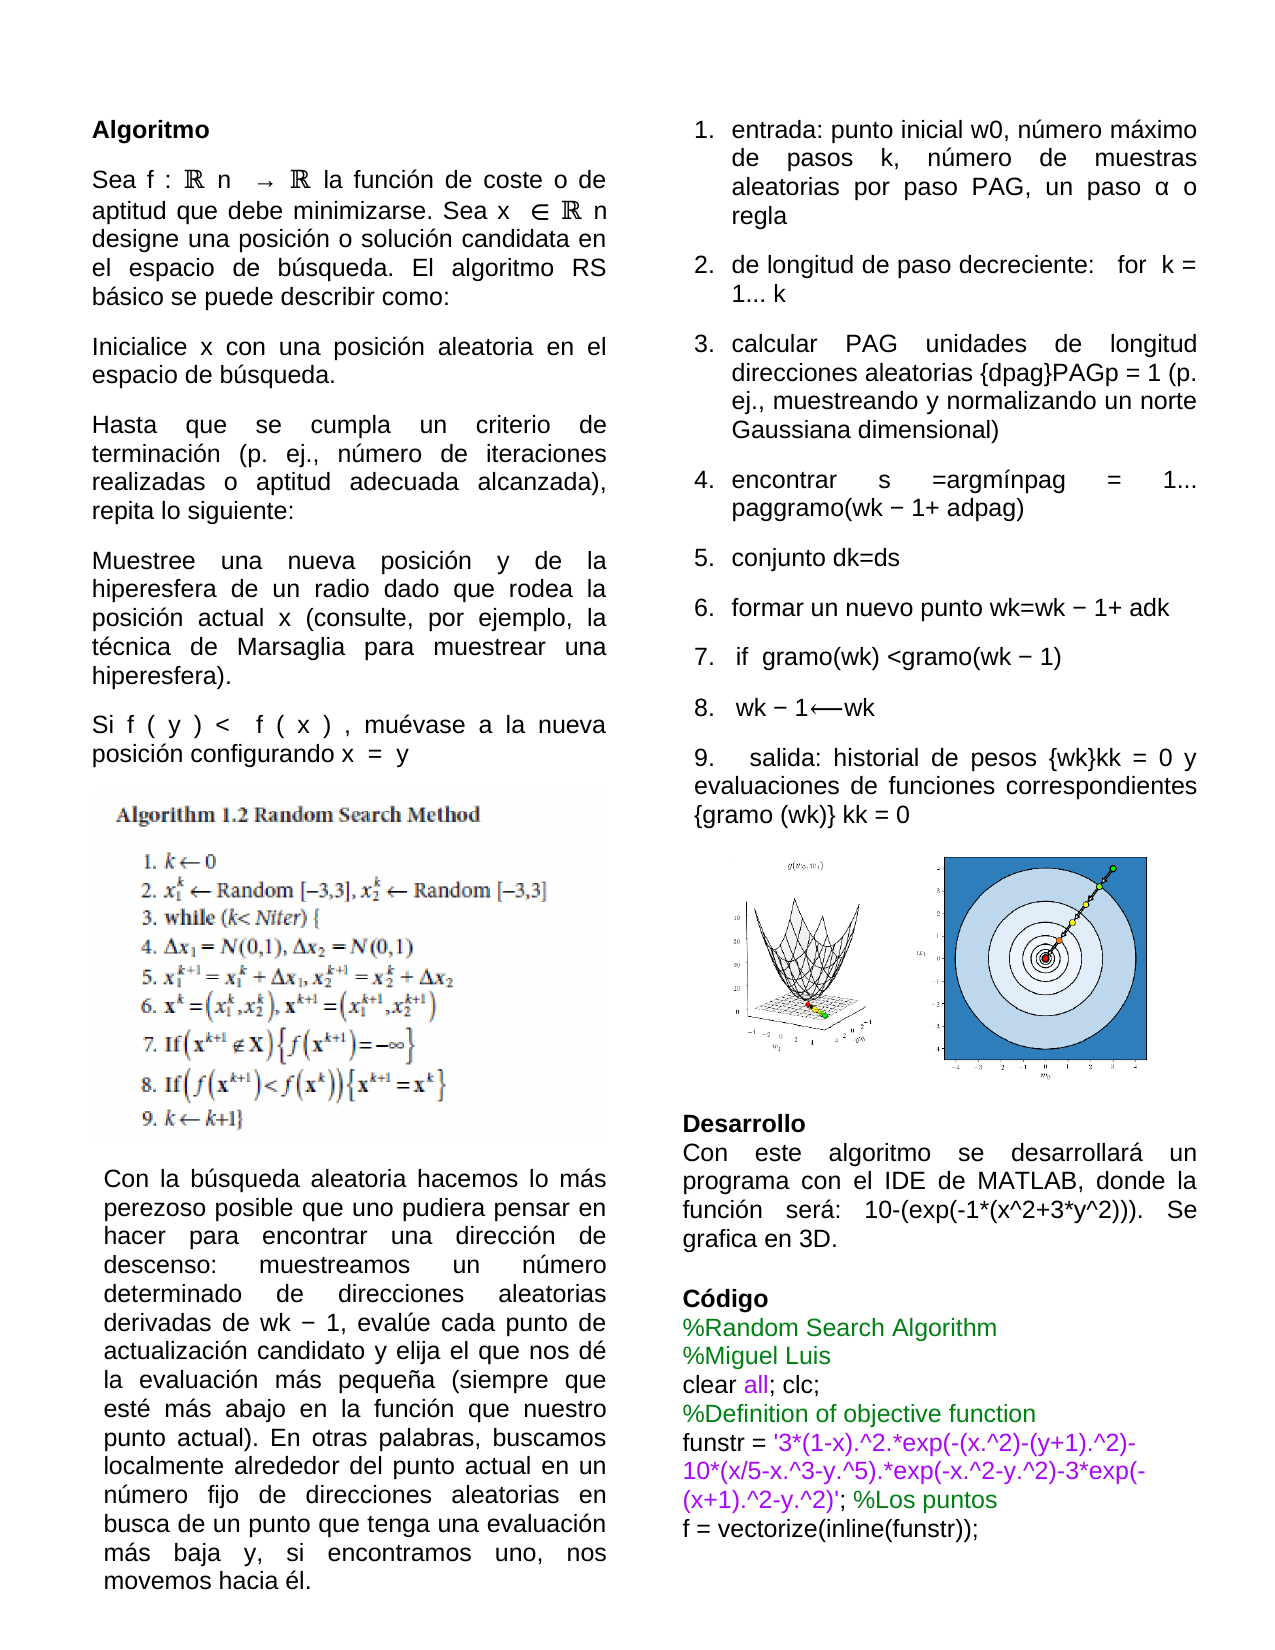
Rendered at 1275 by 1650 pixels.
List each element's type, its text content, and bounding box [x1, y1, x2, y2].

subtitle entrada: punto inicial w0, número máximo de pasos k, número de muestras aleatorias por paso PAG, un paso α o regla [694, 114, 1198, 229]
subtitle 8. wk − 1⟵wk [694, 692, 1198, 722]
subtitle Inicialice x con una posición aleatoria en el espacio de búsqueda. [92, 331, 607, 389]
subtitle conjunto dk=ds [694, 543, 1198, 572]
text Código [682, 1284, 1198, 1313]
picture [682, 849, 1207, 1088]
subtitle Algoritmo [92, 114, 607, 143]
text %Definition of objective function [682, 1399, 1198, 1428]
subtitle de longitud de paso decreciente: for k = 1... k [694, 250, 1198, 308]
text clear all; clc; [682, 1370, 1198, 1399]
subtitle Sea f : ℝ n → ℝ la función de coste o de aptitud que debe minimizarse. Sea x ∈ ℝ n designe una posición o solución candidata en el espacio de búsqueda. El algoritmo RS básico se puede describir como: [92, 164, 607, 311]
text %Miguel Luis [682, 1341, 1198, 1370]
picture [91, 788, 608, 1143]
subtitle calcular PAG unidades de longitud direcciones aleatorias {dpag}PAGp = 1 (p. ej., muestreando y normalizando un norte Gaussiana dimensional) [694, 329, 1198, 444]
subtitle Desarrollo [682, 1109, 1198, 1138]
text f = vectorize(inline(funstr)); [682, 1514, 1198, 1543]
subtitle 9. salida: historial de pesos {wk}kk = 0 y evaluaciones de funciones correspondientes {gramo (wk)} kk = 0 [694, 743, 1198, 829]
subtitle encontrar s =argmínpag = 1... paggramo(wk − 1+ adpag) [694, 464, 1198, 522]
text funstr = '3*(1-x).^2.*exp(-(x.^2)-(y+1).^2)-10*(x/5-x.^3-y.^5).*exp(-x.^2-y.^2)-3*exp(-(x+1).^2-y.^2)'; %Los puntos [682, 1428, 1198, 1514]
subtitle 7. if gramo(wk) <gramo(wk − 1) [694, 642, 1198, 671]
text %Random Search Algorithm [682, 1313, 1198, 1341]
subtitle Hasta que se cumpla un criterio de terminación (p. ej., número de iteraciones realizadas o aptitud adecuada alcanzada), repita lo siguiente: [92, 410, 607, 525]
subtitle formar un nuevo punto wk=wk − 1+ adk [694, 592, 1198, 621]
text Con este algoritmo se desarrollará un programa con el IDE de MATLAB, donde la función será: 10-(exp(-1*(x^2+3*y^2))). Se grafica en 3D. [682, 1138, 1198, 1253]
subtitle Si f ( y ) < f ( x ) , muévase a la nueva posición configurando x = y [92, 710, 607, 768]
subtitle Muestree una nueva posición y de la hiperesfera de un radio dado que rodea la posición actual x (consulte, por ejemplo, la técnica de Marsaglia para muestrear una hiperesfera). [92, 546, 607, 689]
subtitle Con la búsqueda aleatoria hacemos lo más perezoso posible que uno pudiera pensar en hacer para encontrar una dirección de descenso: muestreamos un número determinado de direcciones aleatorias derivadas de wk − 1, evalúe cada punto de actualización candidato y elija el que nos dé la evaluación más pequeña (siempre que esté más abajo en la función que nuestro punto actual). En otras palabras, buscamos localmente alrededor del punto actual en un número fijo de direcciones aleatorias en busca de un punto que tenga una evaluación más baja y, si encontramos uno, nos movemos hacia él. [103, 1164, 607, 1595]
